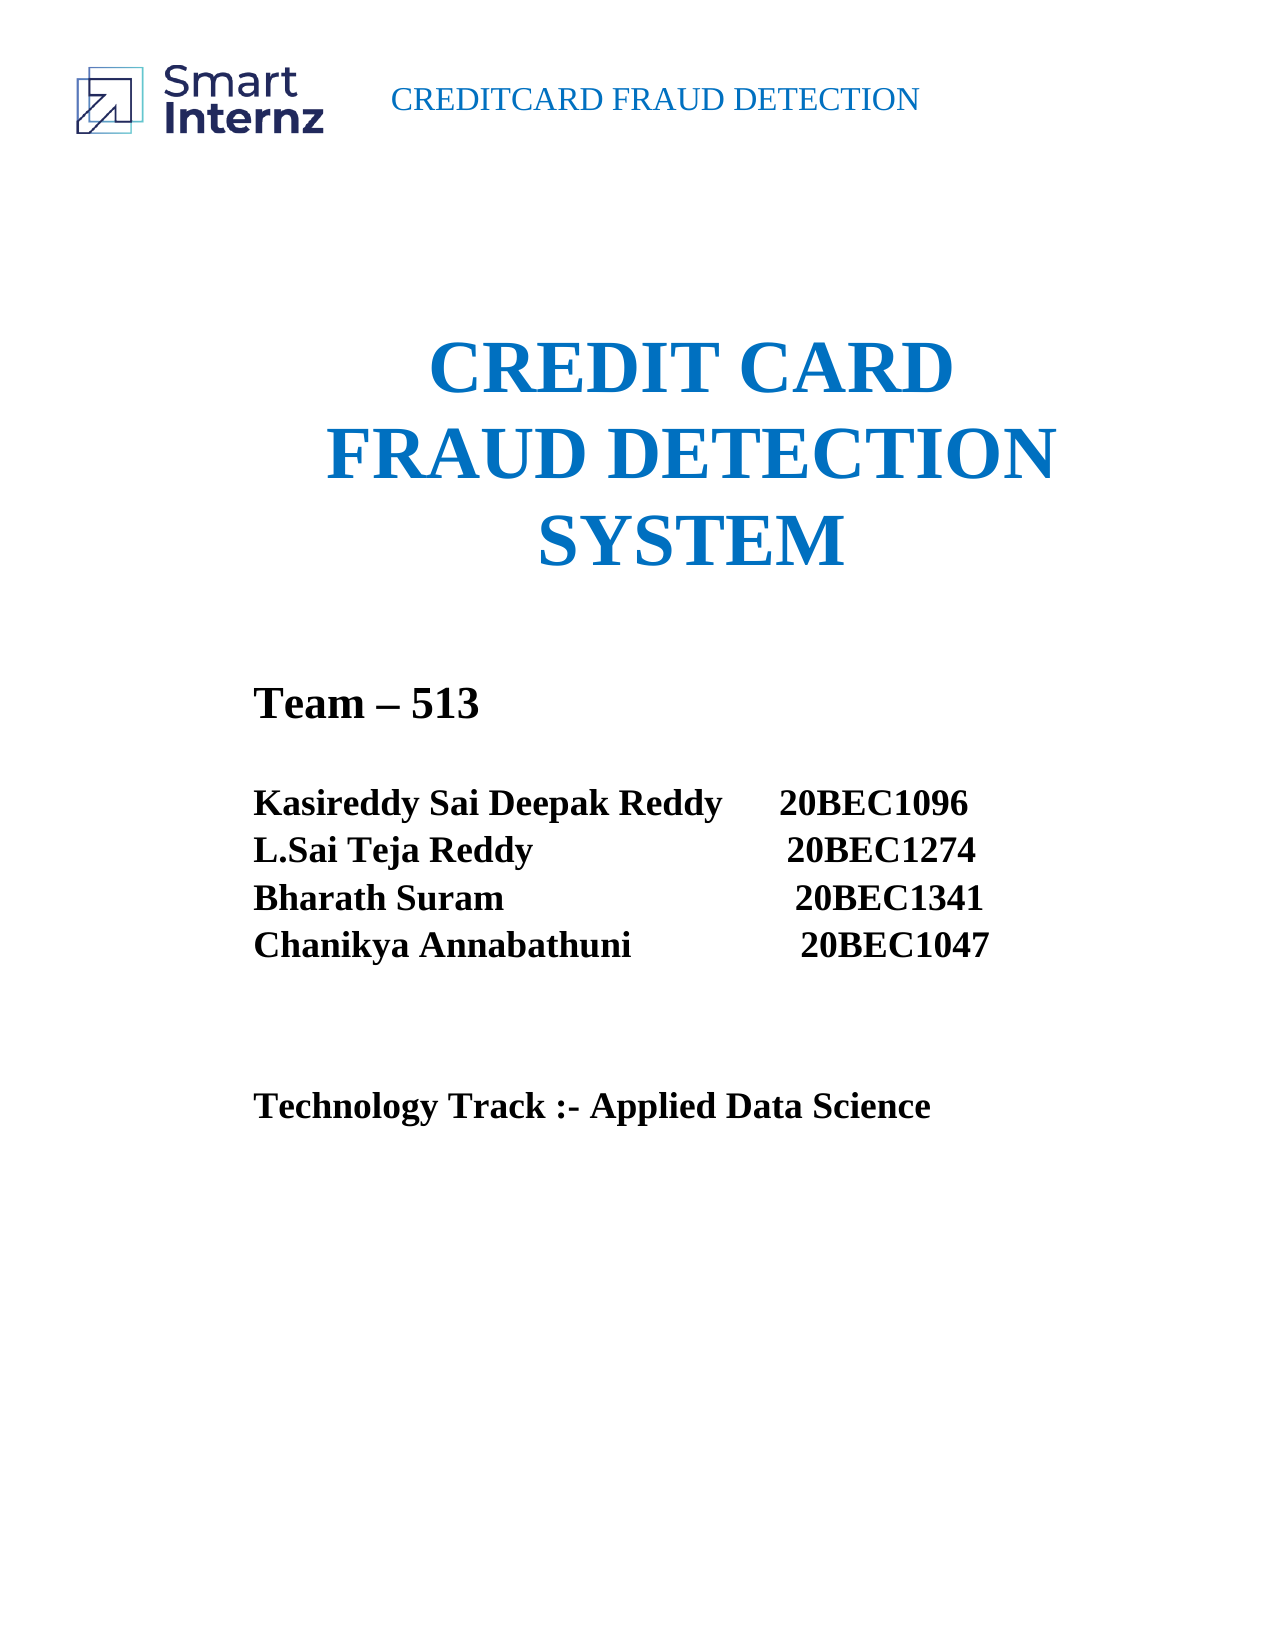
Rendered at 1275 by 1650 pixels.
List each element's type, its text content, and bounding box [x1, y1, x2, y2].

subtitle CREDIT CARD FRAUD DETECTION SYSTEM [288, 322, 1096, 581]
subtitle L.Sai Teja Reddy 20BEC1274 [253, 828, 1096, 871]
subtitle Kasireddy Sai Deepak Reddy 20BEC1096 [253, 780, 1096, 823]
subtitle Technology Track :- Applied Data Science [253, 1084, 1096, 1127]
picture [76, 65, 324, 134]
subtitle Team – 513 [253, 676, 1096, 728]
subtitle Chanikya Annabathuni 20BEC1047 [253, 922, 1096, 966]
subtitle Bharath Suram 20BEC1341 [253, 875, 1096, 918]
